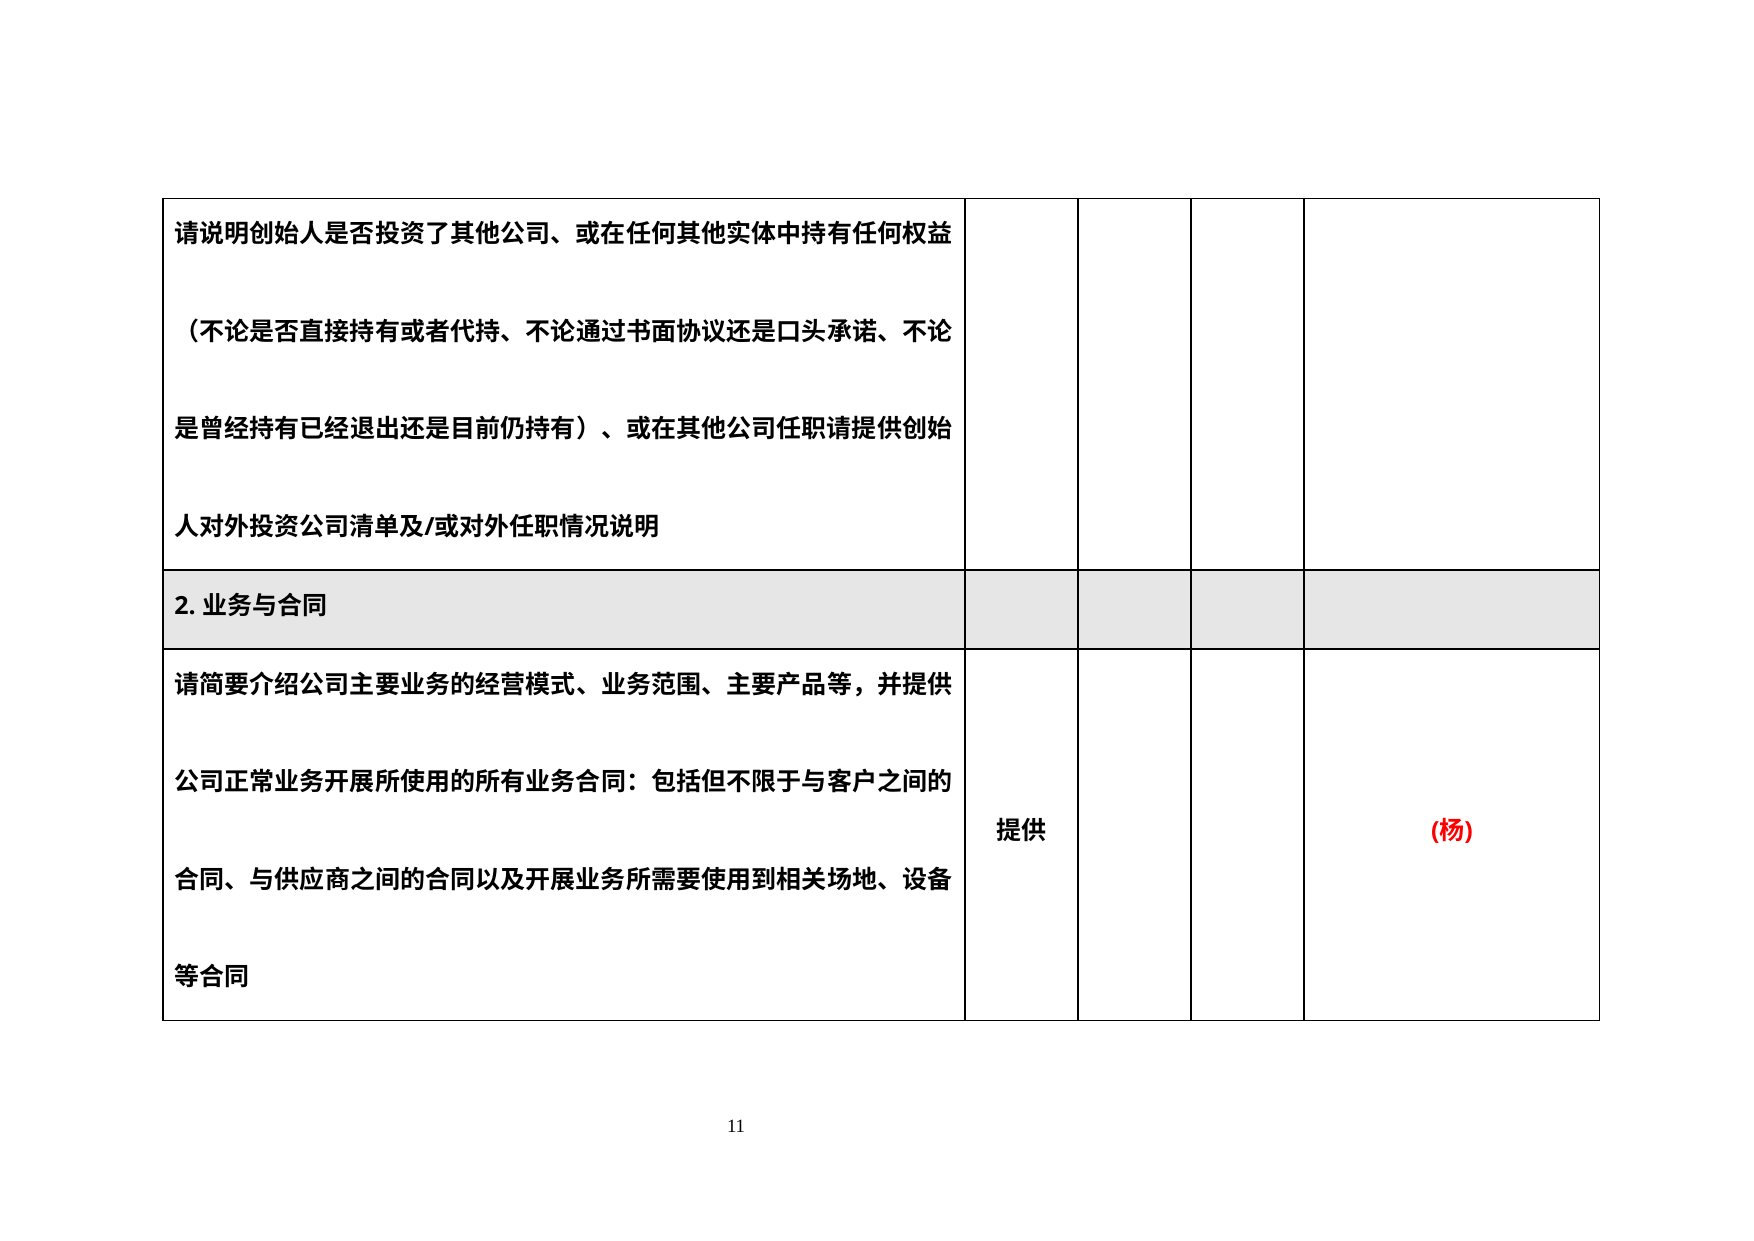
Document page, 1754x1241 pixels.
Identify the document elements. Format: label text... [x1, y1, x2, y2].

table_cell 2. 业务与合同 [164, 571, 964, 648]
table_cell [966, 199, 1077, 569]
table_cell [1192, 199, 1303, 569]
table_cell [1079, 199, 1190, 569]
table_cell [1305, 571, 1599, 648]
table_cell [1079, 571, 1190, 648]
table_cell [966, 571, 1077, 648]
table_cell 请说明创始人是否投资了其他公司、或在任何其他实体中持有任何权益（不论是否直接持有或者代持、不论通过书面协议还是口头承诺、不论是曾经持有已经退出还是目前仍持有）、或在其他公司任职请提供创始人对外投资公司清单及/或对外任职情况说明 [164, 199, 964, 569]
table_cell 提供 [966, 650, 1077, 1020]
table_cell [1079, 650, 1190, 1020]
table_cell [1192, 650, 1303, 1020]
table_cell [1192, 571, 1303, 648]
table_cell 请简要介绍公司主要业务的经营模式、业务范围、主要产品等，并提供公司正常业务开展所使用的所有业务合同：包括但不限于与客户之间的合同、与供应商之间的合同以及开展业务所需要使用到相关场地、设备等合同 [164, 650, 964, 1020]
table_cell (杨) [1305, 650, 1599, 1020]
